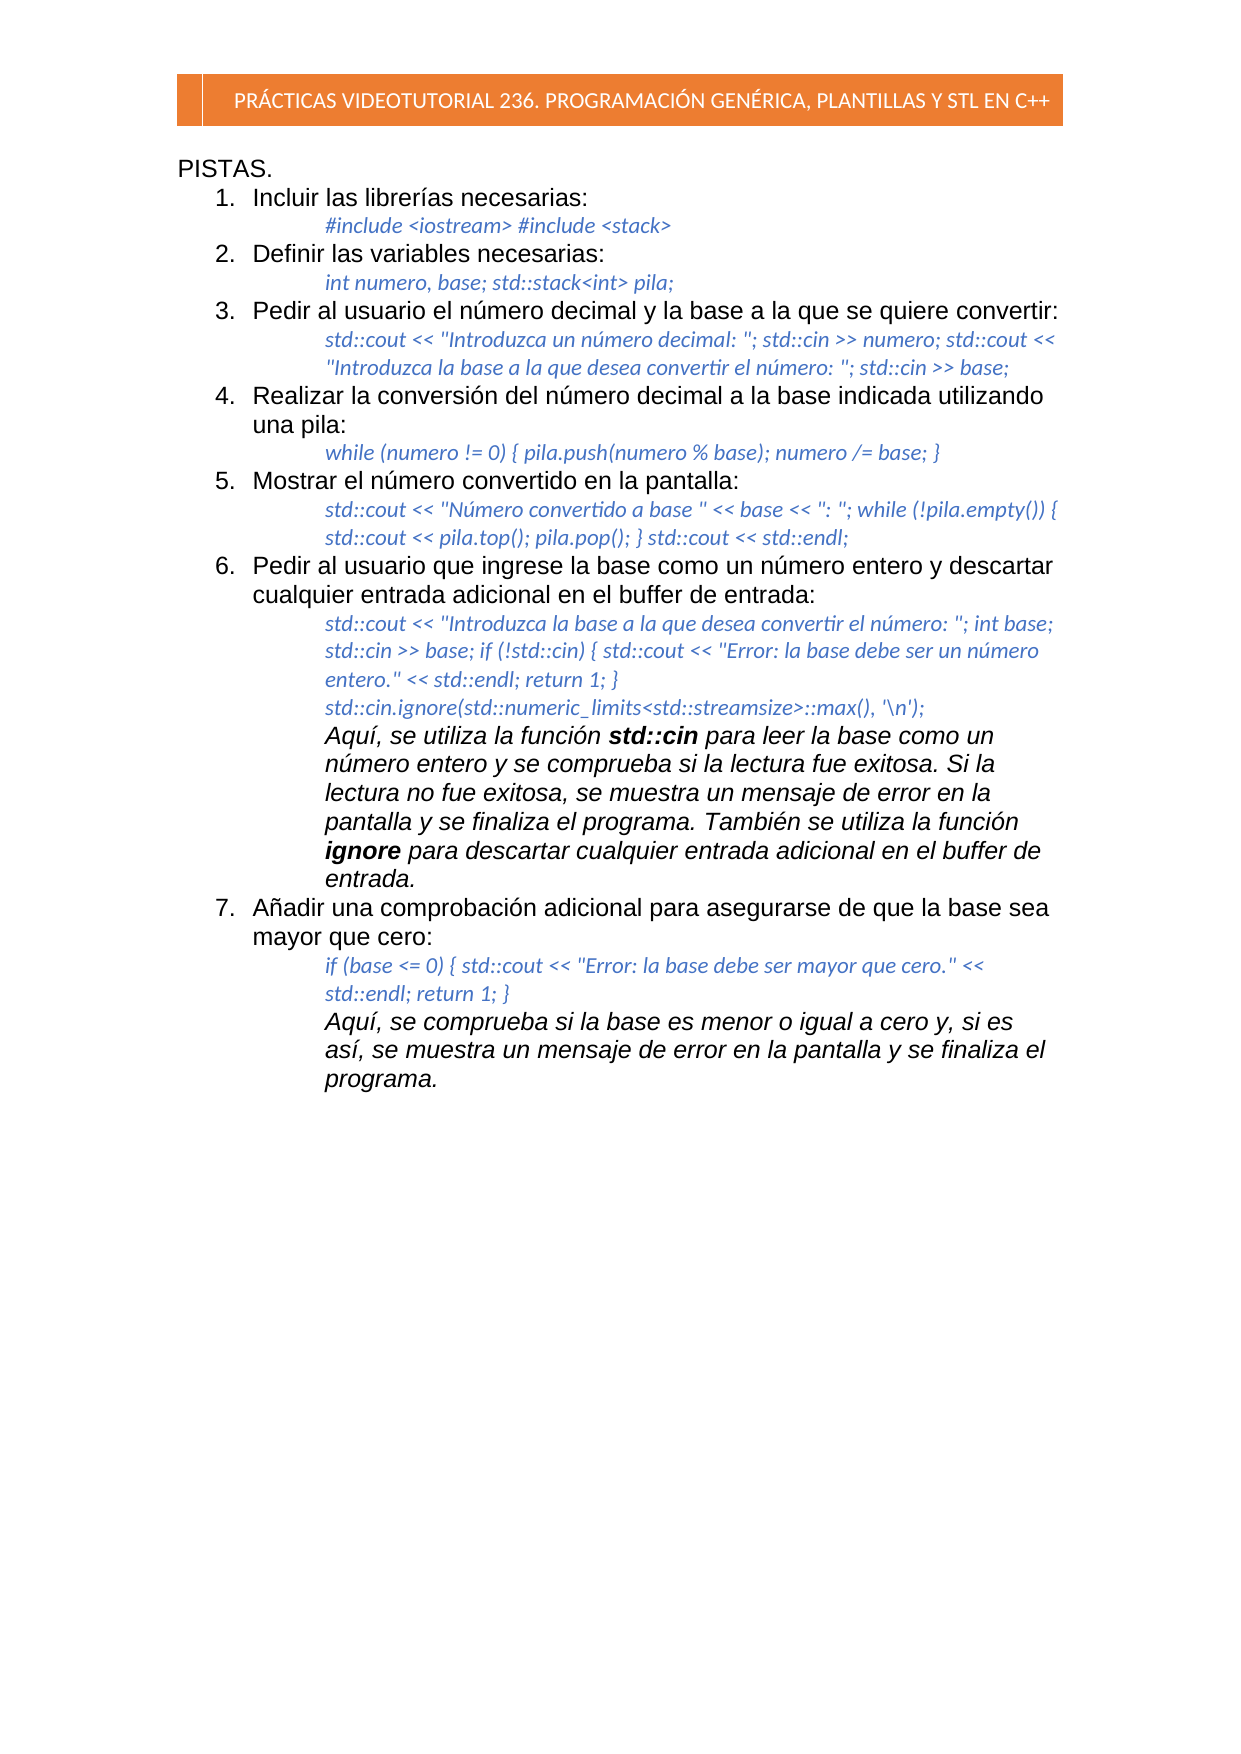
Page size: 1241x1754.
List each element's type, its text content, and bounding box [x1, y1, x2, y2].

list Añadir una comprobación adicional para asegurarse de que la base sea mayor que cero: [215, 893, 1063, 951]
text while (numero != 0) { pila.push(numero % base); numero /= base; } [325, 438, 1063, 466]
list Incluir las librerías necesarias: [215, 182, 1063, 211]
text #include <iostream> #include <stack> [325, 211, 1063, 239]
list std::cout << "Número convertido a base " << base << ": "; while (!pila.empty()) { std::cout << pila.top(); pila.pop(); } std::cout << std::endl; [325, 495, 1063, 551]
text std::cout << "Introduzca un número decimal: "; std::cin >> numero; std::cout << "Introduzca la base a la que desea convertir el número: "; std::cin >> base; [325, 325, 1063, 381]
text Aquí, se comprueba si la base es menor o igual a cero y, si es así, se muestra un mensaje de error en la pantalla y se finaliza el programa. [325, 1007, 1063, 1093]
text if (base <= 0) { std::cout << "Error: la base debe ser mayor que cero." << std::endl; return 1; } [325, 951, 1063, 1007]
list std::cout << "Introduzca la base a la que desea convertir el número: "; int base; std::cin >> base; if (!std::cin) { std::cout << "Error: la base debe ser un número entero." << std::endl; return 1; } std::cin.ignore(std::numeric_limits<std::streamsize>::max(), '\n'); [325, 609, 1063, 721]
list Pedir al usuario el número decimal y la base a la que se quiere convertir: [215, 296, 1063, 325]
list Mostrar el número convertido en la pantalla: [215, 466, 1063, 495]
text PISTAS. [177, 154, 1063, 182]
list Pedir al usuario que ingrese la base como un número entero y descartar cualquier entrada adicional en el buffer de entrada: [215, 551, 1063, 609]
list Realizar la conversión del número decimal a la base indicada utilizando una pila: [215, 381, 1063, 438]
list Aquí, se utiliza la función std::cin para leer la base como un número entero y se comprueba si la lectura fue exitosa. Si la lectura no fue exitosa, se muestra un mensaje de error en la pantalla y se finaliza el programa. También se utiliza la función ignore para descartar cualquier entrada adicional en el buffer de entrada. [325, 721, 1063, 893]
text int numero, base; std::stack<int> pila; [325, 268, 1063, 296]
list Definir las variables necesarias: [215, 239, 1063, 268]
